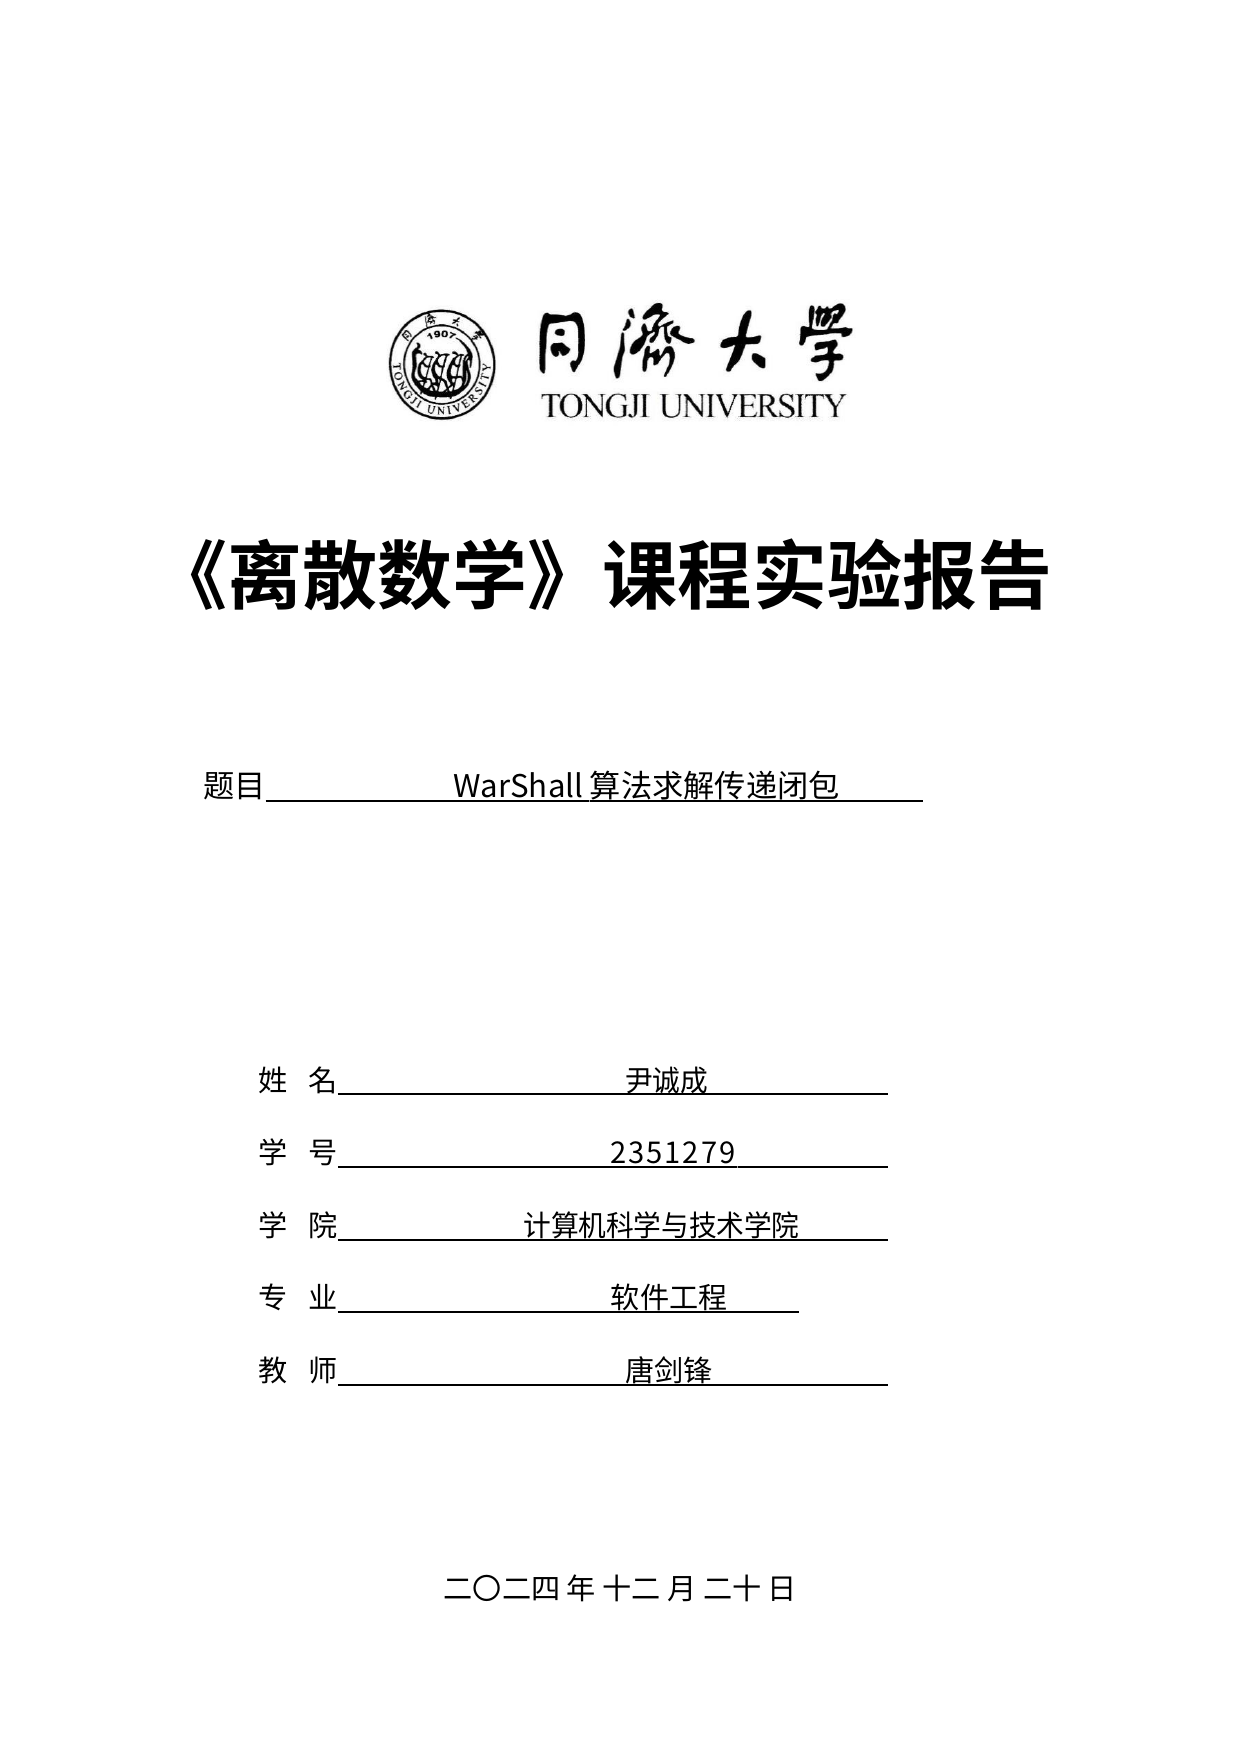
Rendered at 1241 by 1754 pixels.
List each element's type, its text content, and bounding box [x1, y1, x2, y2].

text 专 业 软件工程 [187, 1275, 1090, 1317]
text 学 院 计算机科学与技术学院 [187, 1202, 1090, 1245]
text 教 师 唐剑锋 [187, 1348, 1090, 1390]
subtitle 题目 WarShall算法求解传递闭包 [203, 761, 1090, 806]
text 《离散数学》课程实验报告 [152, 517, 1090, 625]
text 二〇二四 年 十二 月 二十 日 [277, 1565, 963, 1607]
picture [386, 299, 861, 426]
subtitle 姓 名 尹诚成 [187, 1057, 1090, 1099]
text 学 号 2351279 [187, 1130, 1090, 1172]
